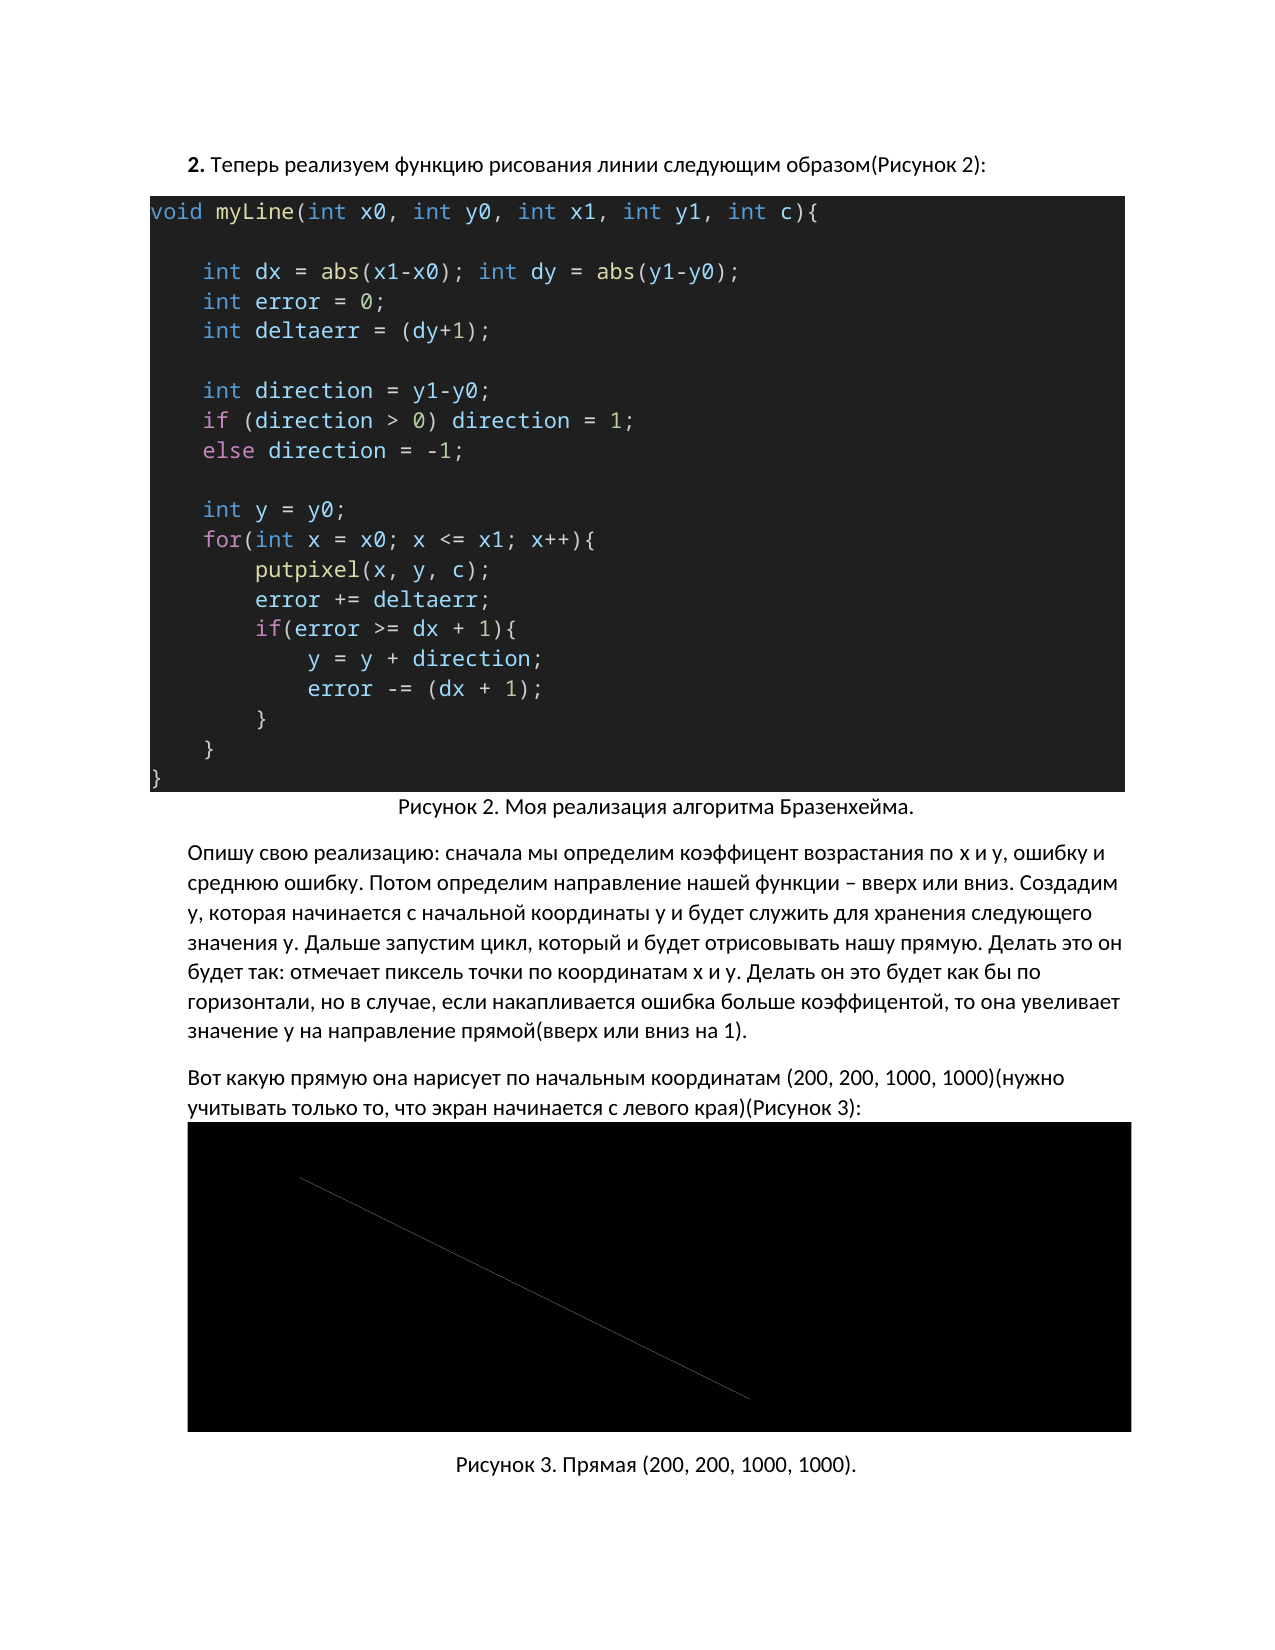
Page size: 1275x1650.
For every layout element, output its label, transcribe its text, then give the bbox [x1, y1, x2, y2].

text } [150, 703, 1125, 733]
text if(error >= dx + 1){ [150, 613, 1125, 643]
text error += deltaerr; [150, 584, 1125, 613]
text else direction = -1; [150, 435, 1125, 464]
text int direction = y1-y0; [150, 375, 1125, 405]
text Опишу свою реализацию: сначала мы определим коэффицент возрастания по x и у, ошибку и среднюю ошибку. Потом определим направление нашей функции – вверх или вниз. Создадим y, которая начинается с начальной координаты у и будет служить для хранения следующего значения у. Дальше запустим цикл, который и будет отрисовывать нашу прямую. Делать это он будет так: отмечает пиксель точки по координатам х и у. Делать он это будет как бы по горизонтали, но в случае, если накапливается ошибка больше коэффицентой, то она увеливает значение y на направление прямой(вверх или вниз на 1). [187, 838, 1125, 1045]
text Рисунок 3. Прямая (200, 200, 1000, 1000). [187, 1450, 1125, 1478]
text y = y + direction; [150, 643, 1125, 673]
text Рисунок 2. Моя реализация алгоритма Бразенхейма. [187, 792, 1125, 820]
text Вот какую прямую она нарисует по начальным координатам (200, 200, 1000, 1000)(нужно учитывать только то, что экран начинается с левого края)(Рисунок 3): [187, 1063, 1125, 1122]
text int y = y0; [150, 494, 1125, 524]
text if (direction > 0) direction = 1; [150, 405, 1125, 435]
text error -= (dx + 1); [150, 673, 1125, 703]
text 2. Теперь реализуем функцию рисования линии следующим образом(Рисунок 2): [187, 150, 1125, 178]
text } [150, 733, 1125, 762]
text for(int x = x0; x <= x1; x++){ [150, 524, 1125, 554]
text } [150, 762, 1125, 792]
text int error = 0; [150, 286, 1125, 316]
text void myLine(int x0, int y0, int x1, int y1, int c){ [150, 196, 1125, 226]
text int dx = abs(x1-x0); int dy = abs(y1-y0); [150, 256, 1125, 286]
picture [187, 1122, 1132, 1432]
text putpixel(x, y, c); [150, 554, 1125, 584]
text int deltaerr = (dy+1); [150, 316, 1125, 345]
